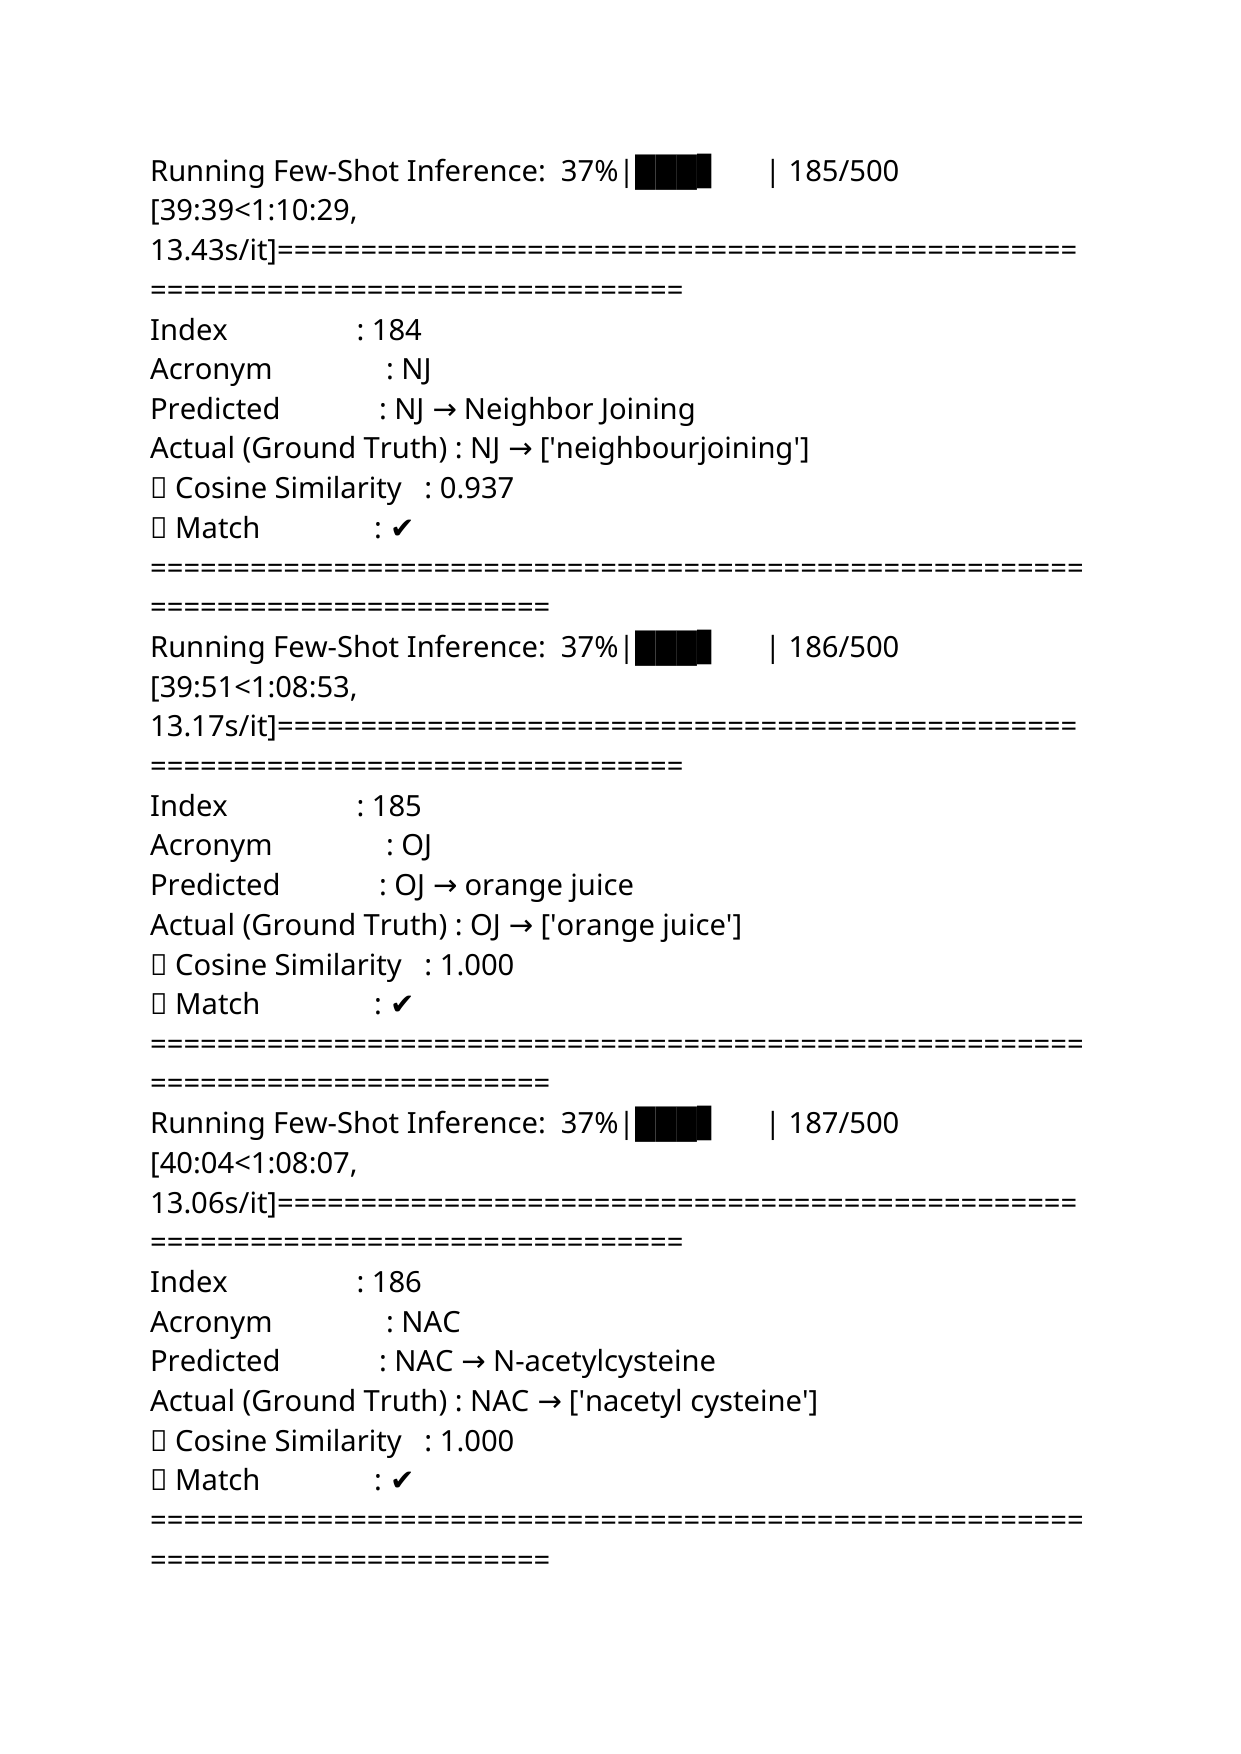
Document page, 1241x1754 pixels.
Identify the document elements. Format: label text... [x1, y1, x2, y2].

text 🎯 Match : ✔️ [150, 1460, 1090, 1499]
text Running Few-Shot Inference: 37%|███▋ | 185/500 [39:39<1:10:29, 13.43s/it]================================================================================ [150, 150, 1090, 309]
text Actual (Ground Truth) : NJ → ['neighbourjoining'] [150, 428, 1090, 467]
text Predicted : NJ → Neighbor Joining [150, 388, 1090, 428]
text Running Few-Shot Inference: 37%|███▋ | 186/500 [39:51<1:08:53, 13.17s/it]================================================================================ [150, 626, 1090, 785]
text 📏 Cosine Similarity : 0.937 [150, 467, 1090, 507]
text 📏 Cosine Similarity : 1.000 [150, 944, 1090, 983]
text Predicted : NAC → N-acetylcysteine [150, 1341, 1090, 1380]
text 📏 Cosine Similarity : 1.000 [150, 1420, 1090, 1460]
text ================================================================================ [150, 1499, 1090, 1579]
text ================================================================================ [150, 547, 1090, 626]
text ================================================================================ [150, 1023, 1090, 1102]
text 🎯 Match : ✔️ [150, 983, 1090, 1023]
text Predicted : OJ → orange juice [150, 864, 1090, 904]
text Running Few-Shot Inference: 37%|███▋ | 187/500 [40:04<1:08:07, 13.06s/it]================================================================================ [150, 1102, 1090, 1261]
text Index : 184 [150, 309, 1090, 348]
text Acronym : NAC [150, 1301, 1090, 1341]
text Acronym : OJ [150, 825, 1090, 864]
text Actual (Ground Truth) : OJ → ['orange juice'] [150, 904, 1090, 944]
text 🎯 Match : ✔️ [150, 507, 1090, 547]
text Index : 185 [150, 785, 1090, 825]
text Index : 186 [150, 1261, 1090, 1301]
text Acronym : NJ [150, 348, 1090, 388]
text Actual (Ground Truth) : NAC → ['nacetyl cysteine'] [150, 1380, 1090, 1420]
